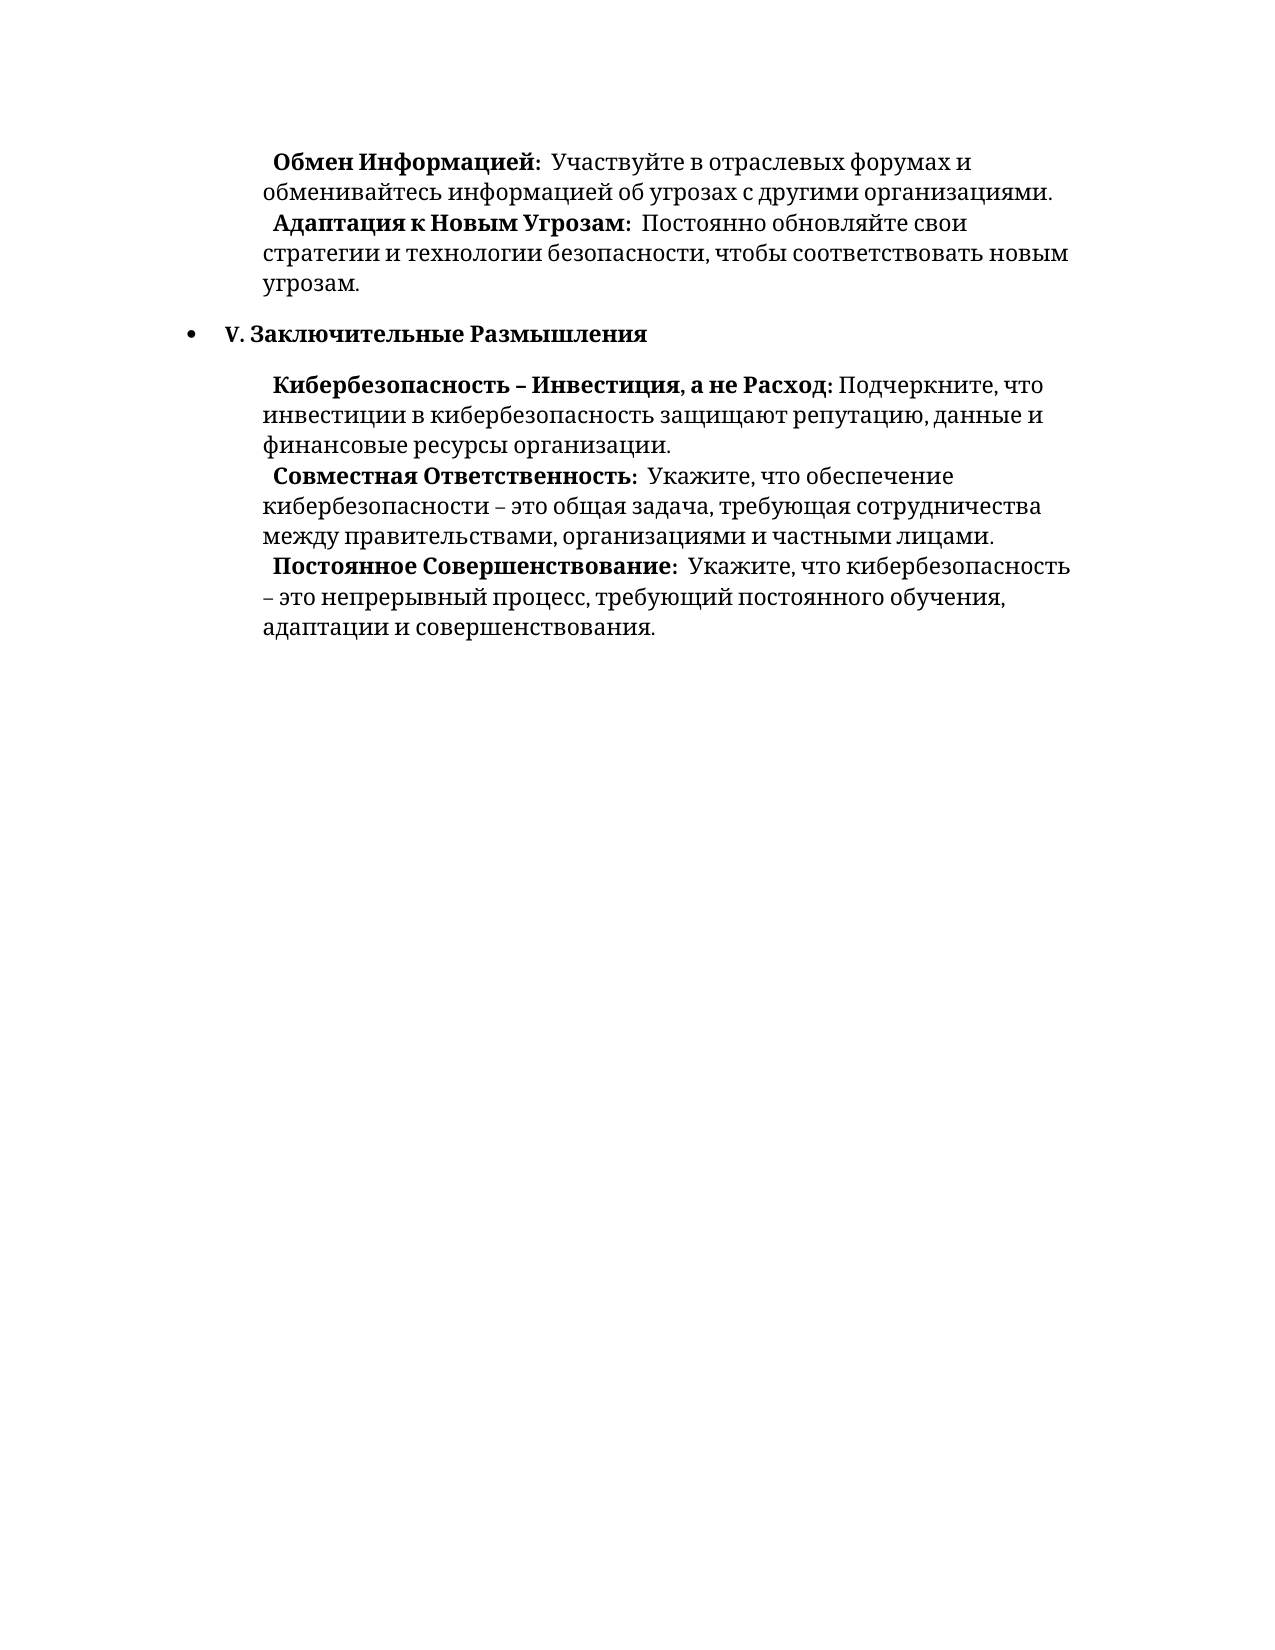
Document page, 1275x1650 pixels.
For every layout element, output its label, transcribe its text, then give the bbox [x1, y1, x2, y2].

list Адаптация к Новым Угрозам: Постоянно обновляйте свои стратегии и технологии безопасности, чтобы соответствовать новым угрозам. [262, 210, 1087, 297]
list V. Заключительные Размышления [187, 322, 1087, 348]
list Постоянное Совершенствование: Укажите, что кибербезопасность – это непрерывный процесс, требующий постоянного обучения, адаптации и совершенствования. [262, 554, 1087, 641]
list Обмен Информацией: Участвуйте в отраслевых форумах и обменивайтесь информацией об угрозах с другими организациями. [262, 150, 1087, 207]
list Совместная Ответственность: Укажите, что обеспечение кибербезопасности – это общая задача, требующая сотрудничества между правительствами, организациями и частными лицами. [262, 463, 1087, 550]
list Кибербезопасность – Инвестиция, а не Расход: Подчеркните, что инвестиции в кибербезопасность защищают репутацию, данные и финансовые ресурсы организации. [262, 373, 1087, 460]
